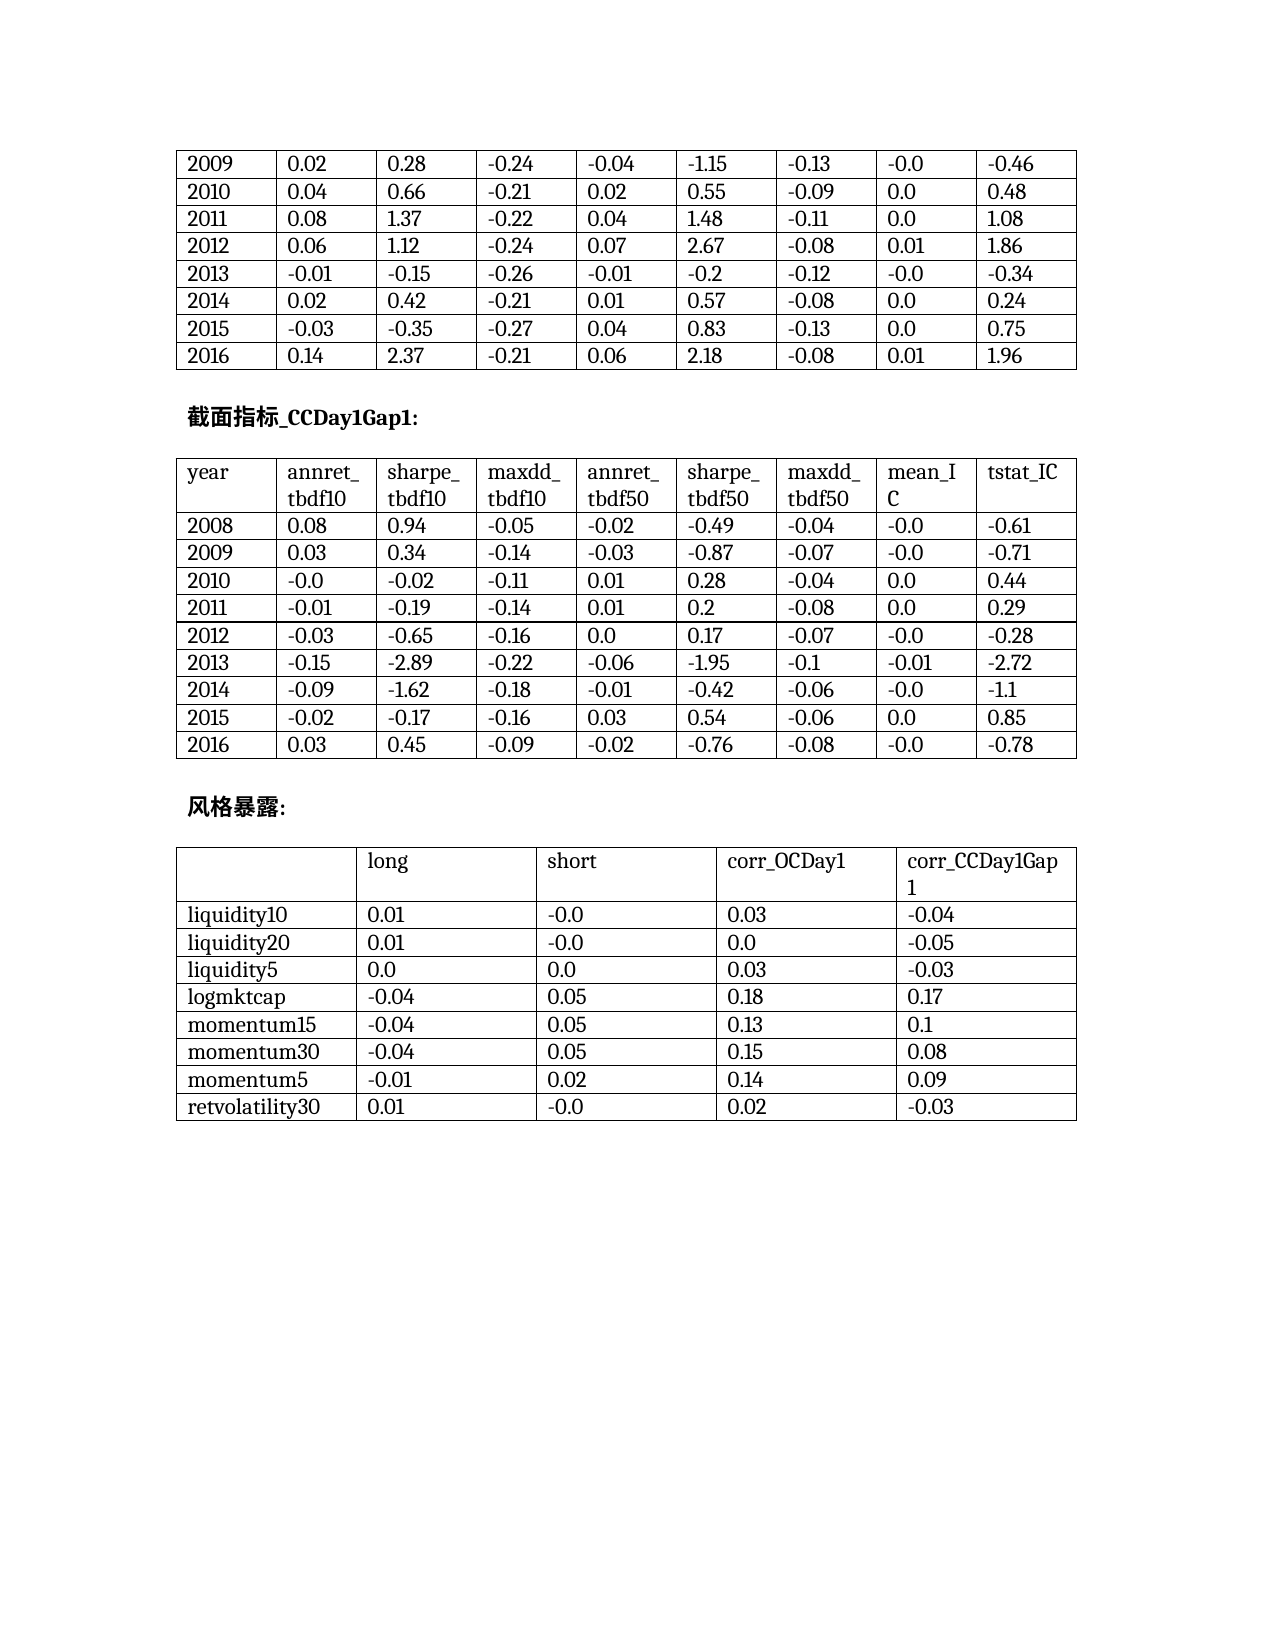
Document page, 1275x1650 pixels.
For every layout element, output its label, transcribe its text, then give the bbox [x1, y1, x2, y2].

table_cell 0.01 [877, 233, 976, 259]
table_cell -0.04 [357, 1012, 536, 1038]
table_cell 0.1 [897, 1012, 1076, 1038]
table_cell -0.0 [877, 732, 976, 758]
table_header corr_OCDay1 [717, 848, 896, 901]
table_cell 0.02 [277, 151, 376, 177]
table_cell 0.02 [717, 1094, 896, 1120]
table_cell 1.08 [977, 206, 1076, 232]
table_cell -0.0 [537, 929, 716, 956]
table_cell 0.15 [717, 1039, 896, 1065]
table_cell -0.78 [977, 732, 1076, 758]
table_cell -0.02 [277, 705, 376, 731]
table_cell -0.0 [277, 568, 376, 594]
table_cell -1.62 [377, 677, 476, 703]
table_cell -0.24 [477, 151, 576, 177]
table_cell -0.14 [477, 540, 576, 567]
table_cell -0.0 [537, 1094, 716, 1120]
table_cell momentum30 [177, 1039, 356, 1065]
table_cell -0.14 [477, 595, 576, 621]
table_cell -0.03 [277, 315, 376, 342]
table_cell 2013 [177, 650, 276, 676]
table_cell 0.66 [377, 179, 476, 205]
table_cell 2009 [177, 151, 276, 177]
table_cell -0.08 [777, 595, 876, 621]
table_cell -0.02 [577, 732, 676, 758]
table_cell 0.03 [717, 902, 896, 928]
table_cell -0.21 [477, 343, 576, 369]
table_cell -0.08 [777, 288, 876, 314]
table_cell 0.44 [977, 568, 1076, 594]
table_cell 2012 [177, 623, 276, 649]
table_cell -0.01 [877, 650, 976, 676]
table_cell -0.13 [777, 315, 876, 342]
table_cell 0.01 [357, 1094, 536, 1120]
table_cell -0.03 [897, 1094, 1076, 1120]
table_cell -0.21 [477, 288, 576, 314]
table_cell -0.42 [677, 677, 776, 703]
table_cell -0.01 [577, 261, 676, 287]
table_cell 0.09 [897, 1066, 1076, 1093]
table_cell 0.05 [537, 1012, 716, 1038]
table_cell -1.15 [677, 151, 776, 177]
table_cell -0.04 [897, 902, 1076, 928]
table_cell 2008 [177, 513, 276, 539]
table_cell 0.13 [717, 1012, 896, 1038]
table_cell -0.0 [877, 677, 976, 703]
table_cell -0.22 [477, 650, 576, 676]
table_cell -0.2 [677, 261, 776, 287]
table_cell -0.06 [777, 705, 876, 731]
table_cell 0.42 [377, 288, 476, 314]
table_cell -0.09 [777, 179, 876, 205]
table_cell 0.02 [537, 1066, 716, 1093]
table_cell 0.54 [677, 705, 776, 731]
table_cell 0.02 [577, 179, 676, 205]
table_cell 0.0 [877, 206, 976, 232]
table_cell 2009 [177, 540, 276, 567]
table_cell -0.04 [577, 151, 676, 177]
table_cell 0.03 [577, 705, 676, 731]
table_cell 1.86 [977, 233, 1076, 259]
table_cell -0.01 [277, 261, 376, 287]
table_header long [357, 848, 536, 901]
table_cell 0.24 [977, 288, 1076, 314]
table_cell 1.12 [377, 233, 476, 259]
table_cell -0.05 [477, 513, 576, 539]
table_cell 2015 [177, 315, 276, 342]
table_cell -0.26 [477, 261, 576, 287]
table_cell 2010 [177, 179, 276, 205]
table_cell -0.01 [577, 677, 676, 703]
table_cell 2012 [177, 233, 276, 259]
table_cell 0.07 [577, 233, 676, 259]
table_cell -0.19 [377, 595, 476, 621]
table_cell -0.87 [677, 540, 776, 567]
table_cell -1.1 [977, 677, 1076, 703]
table_header [177, 848, 356, 901]
table_cell 0.0 [877, 179, 976, 205]
table_cell -2.72 [977, 650, 1076, 676]
table_cell -0.04 [357, 984, 536, 1011]
table_cell -0.34 [977, 261, 1076, 287]
table_cell -2.89 [377, 650, 476, 676]
table_cell 0.48 [977, 179, 1076, 205]
table_cell -0.04 [777, 568, 876, 594]
table_cell liquidity10 [177, 902, 356, 928]
table_cell 0.14 [717, 1066, 896, 1093]
table_cell -0.71 [977, 540, 1076, 567]
table_cell 0.17 [677, 623, 776, 649]
table_cell 0.05 [537, 984, 716, 1011]
table_cell momentum5 [177, 1066, 356, 1093]
table_cell 2.18 [677, 343, 776, 369]
table_cell 0.01 [357, 929, 536, 956]
table_cell momentum15 [177, 1012, 356, 1038]
table_cell 2.37 [377, 343, 476, 369]
table_cell -0.0 [877, 540, 976, 567]
table_cell -0.09 [477, 732, 576, 758]
table_header sharpe_tbdf50 [677, 459, 776, 512]
table_cell 0.17 [897, 984, 1076, 1011]
table_cell 0.0 [877, 315, 976, 342]
table_cell -0.22 [477, 206, 576, 232]
table_header short [537, 848, 716, 901]
table_cell -0.27 [477, 315, 576, 342]
table_cell 2014 [177, 288, 276, 314]
table_cell -0.15 [377, 261, 476, 287]
table_cell 0.14 [277, 343, 376, 369]
table_cell 0.83 [677, 315, 776, 342]
table_cell -0.61 [977, 513, 1076, 539]
table_cell 2011 [177, 595, 276, 621]
table_cell 0.34 [377, 540, 476, 567]
table_header annret_tbdf10 [277, 459, 376, 512]
table_cell -0.0 [877, 261, 976, 287]
table_cell 0.0 [877, 568, 976, 594]
table_cell 0.08 [277, 513, 376, 539]
table_cell 0.28 [377, 151, 476, 177]
table_cell 0.0 [877, 288, 976, 314]
table_cell -0.0 [877, 513, 976, 539]
table_cell 1.48 [677, 206, 776, 232]
table_cell 0.0 [357, 957, 536, 983]
table_cell 0.55 [677, 179, 776, 205]
table_cell 0.0 [877, 705, 976, 731]
table_cell -0.08 [777, 343, 876, 369]
table_cell 0.01 [577, 595, 676, 621]
table_cell 0.05 [537, 1039, 716, 1065]
table_cell 0.01 [577, 568, 676, 594]
table_header year [177, 459, 276, 512]
table_cell -0.01 [357, 1066, 536, 1093]
table_cell -0.0 [877, 623, 976, 649]
table_cell 0.08 [897, 1039, 1076, 1065]
table_cell 0.01 [877, 343, 976, 369]
table_cell -0.09 [277, 677, 376, 703]
table_cell 0.85 [977, 705, 1076, 731]
table_cell 0.08 [277, 206, 376, 232]
table_cell -0.03 [277, 623, 376, 649]
table_cell -0.05 [897, 929, 1076, 956]
table_cell 2016 [177, 732, 276, 758]
text 截面指标_CCDay1Gap1: [187, 370, 1087, 432]
table_cell -0.11 [477, 568, 576, 594]
table_cell -0.0 [877, 151, 976, 177]
table_header mean_IC [877, 459, 976, 512]
table_cell 2013 [177, 261, 276, 287]
table_cell -0.35 [377, 315, 476, 342]
table_header tstat_IC [977, 459, 1076, 512]
table_cell -0.04 [357, 1039, 536, 1065]
table_cell 0.01 [577, 288, 676, 314]
table_cell 0.94 [377, 513, 476, 539]
table_cell -0.01 [277, 595, 376, 621]
table_cell 0.03 [717, 957, 896, 983]
table_cell -0.12 [777, 261, 876, 287]
table_cell -0.0 [537, 902, 716, 928]
table_cell 0.03 [277, 540, 376, 567]
table_cell 2.67 [677, 233, 776, 259]
table_cell retvolatility30 [177, 1094, 356, 1120]
table_cell -0.03 [577, 540, 676, 567]
table_cell -0.21 [477, 179, 576, 205]
table_cell -0.07 [777, 623, 876, 649]
table_cell -0.17 [377, 705, 476, 731]
table_cell -0.16 [477, 705, 576, 731]
table_cell 0.75 [977, 315, 1076, 342]
table_cell 0.0 [577, 623, 676, 649]
table_cell -0.1 [777, 650, 876, 676]
table_cell -0.28 [977, 623, 1076, 649]
table_cell -0.18 [477, 677, 576, 703]
table_cell 2015 [177, 705, 276, 731]
text 风格暴露: [187, 759, 1087, 822]
table_cell 0.06 [577, 343, 676, 369]
table_cell -0.46 [977, 151, 1076, 177]
table_cell -0.13 [777, 151, 876, 177]
table_cell 0.04 [577, 315, 676, 342]
table_cell 0.45 [377, 732, 476, 758]
table_cell 0.29 [977, 595, 1076, 621]
table_cell -0.65 [377, 623, 476, 649]
table_cell 2016 [177, 343, 276, 369]
table_cell -0.76 [677, 732, 776, 758]
table_cell -1.95 [677, 650, 776, 676]
table_cell 0.02 [277, 288, 376, 314]
table_cell -0.11 [777, 206, 876, 232]
table_cell 1.37 [377, 206, 476, 232]
table_cell -0.06 [577, 650, 676, 676]
table_cell -0.07 [777, 540, 876, 567]
table_cell -0.08 [777, 233, 876, 259]
table_cell 2014 [177, 677, 276, 703]
table_cell 0.2 [677, 595, 776, 621]
table_cell -0.15 [277, 650, 376, 676]
table_cell 2011 [177, 206, 276, 232]
table_header corr_CCDay1Gap1 [897, 848, 1076, 901]
table_header annret_tbdf50 [577, 459, 676, 512]
table_cell 0.0 [717, 929, 896, 956]
table_cell liquidity5 [177, 957, 356, 983]
table_cell 1.96 [977, 343, 1076, 369]
table_cell 0.04 [277, 179, 376, 205]
table_cell 0.0 [537, 957, 716, 983]
table_cell 0.28 [677, 568, 776, 594]
table_cell 0.04 [577, 206, 676, 232]
table_cell -0.16 [477, 623, 576, 649]
table_cell -0.08 [777, 732, 876, 758]
table_cell -0.06 [777, 677, 876, 703]
table_cell -0.02 [377, 568, 476, 594]
table_cell -0.24 [477, 233, 576, 259]
table_cell 0.0 [877, 595, 976, 621]
table_cell logmktcap [177, 984, 356, 1011]
table_cell 2010 [177, 568, 276, 594]
table_header maxdd_tbdf50 [777, 459, 876, 512]
table_cell 0.06 [277, 233, 376, 259]
table_cell -0.03 [897, 957, 1076, 983]
table_cell 0.03 [277, 732, 376, 758]
table_cell -0.04 [777, 513, 876, 539]
table_header maxdd_tbdf10 [477, 459, 576, 512]
table_header sharpe_tbdf10 [377, 459, 476, 512]
table_cell -0.49 [677, 513, 776, 539]
table_cell 0.18 [717, 984, 896, 1011]
table_cell liquidity20 [177, 929, 356, 956]
table_cell -0.02 [577, 513, 676, 539]
table_cell 0.01 [357, 902, 536, 928]
table_cell 0.57 [677, 288, 776, 314]
